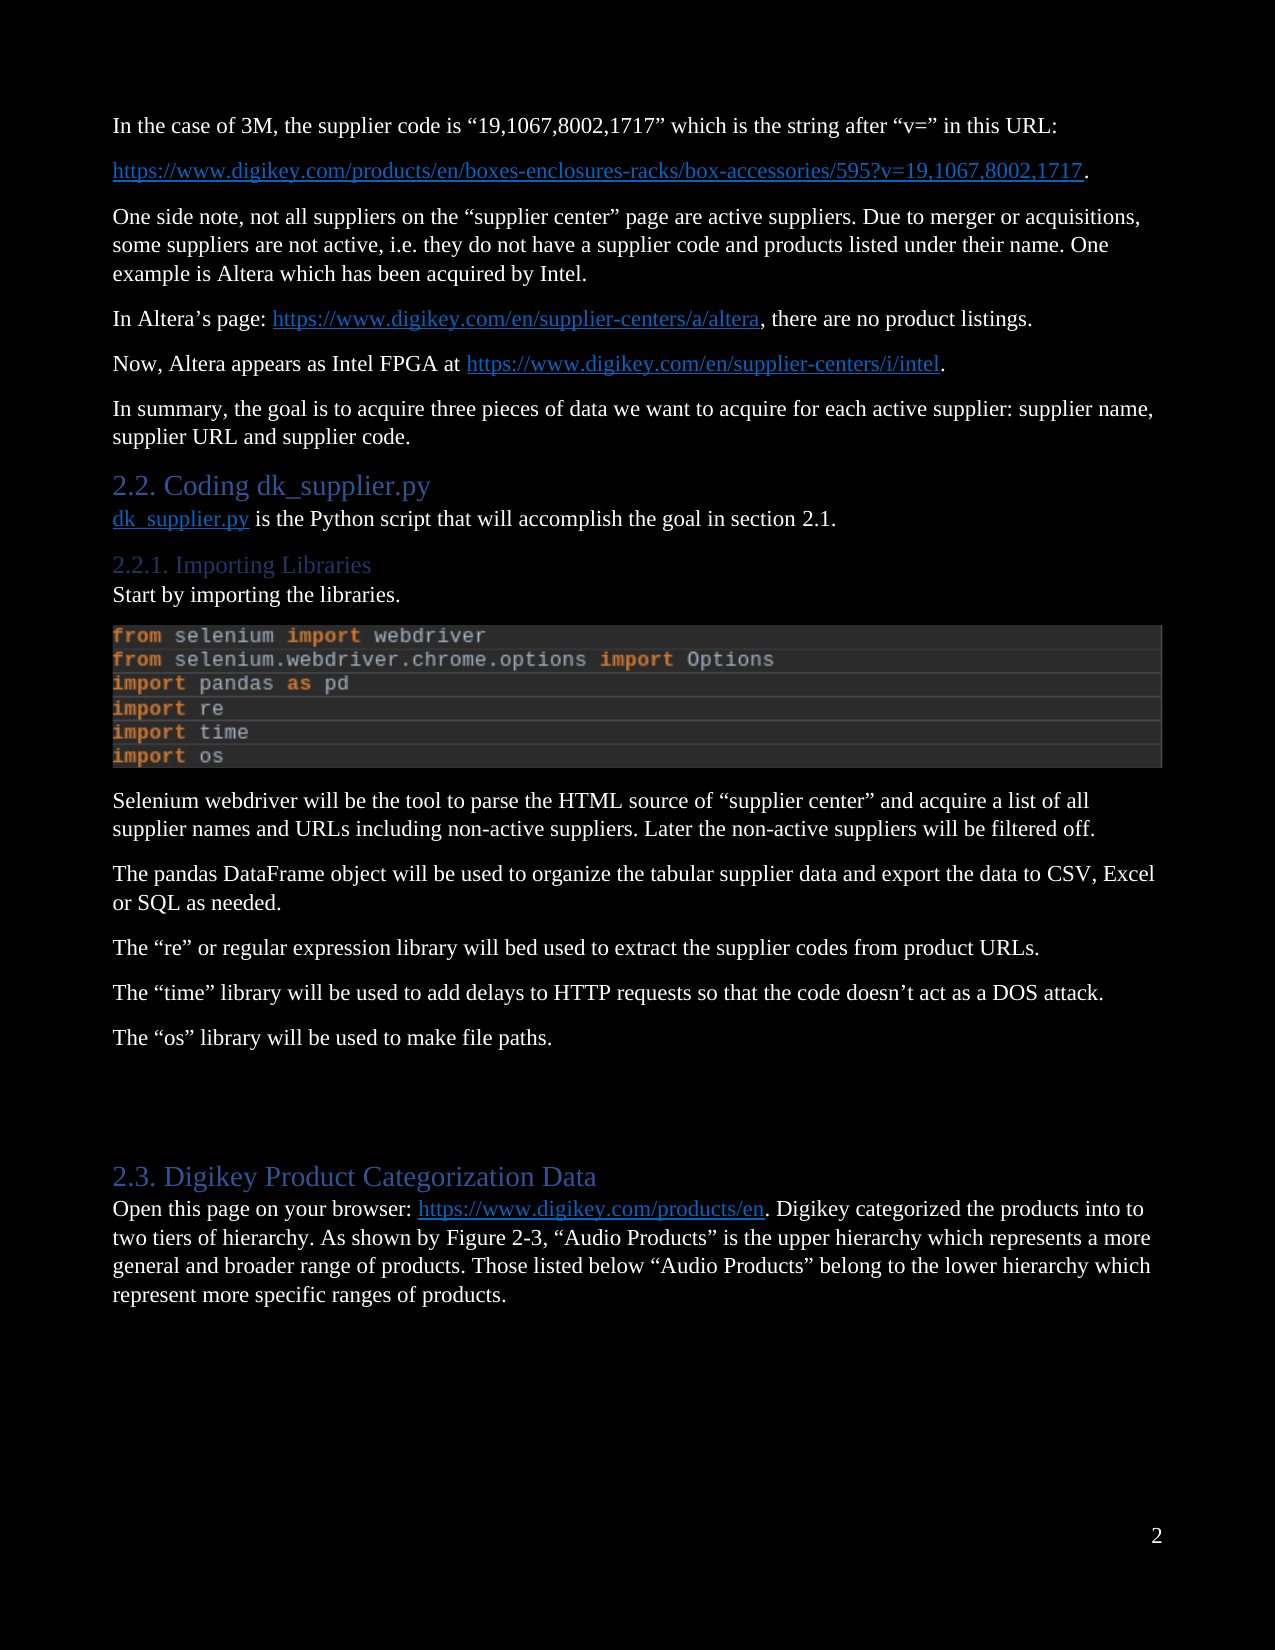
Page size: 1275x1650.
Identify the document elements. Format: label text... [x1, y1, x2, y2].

text In summary, the goal is to acquire three pieces of data we want to acquire for each active supplier: supplier name, supplier URL and supplier code. [112, 395, 1162, 450]
subtitle Importing Libraries [112, 550, 1162, 578]
text Start by importing the libraries. [112, 581, 1162, 607]
text Selenium webdriver will be the tool to parse the HTML source of “supplier center” and acquire a list of all supplier names and URLs including non-active suppliers. Later the non-active suppliers will be filtered off. [112, 787, 1162, 842]
text Open this page on your browser: https://www.digikey.com/products/en. Digikey categorized the products into to two tiers of hierarchy. As shown by Figure 2-1, “Audio Products” is the upper hierarchy which represents a more general and broader range of products. Those listed below “Audio Products” belong to the lower hierarchy which represent more specific ranges of products. [112, 1196, 1162, 1307]
text The “re” or regular expression library will bed used to extract the supplier codes from product URLs. [112, 934, 1162, 960]
text Now, Altera appears as Intel FPGA at https://www.digikey.com/en/supplier-centers/i/intel. [112, 350, 1162, 376]
text The “os” library will be used to make file paths. [112, 1024, 1162, 1050]
subtitle Digikey Product Categorization Data [112, 1159, 1162, 1193]
subtitle Coding dk_supplier.py [112, 468, 1162, 502]
text In Altera’s page: https://www.digikey.com/en/supplier-centers/a/altera, there are no product listings. [112, 305, 1162, 331]
text https://www.digikey.com/products/en/boxes-enclosures-racks/box-accessories/595?v=19,1067,8002,1717. [112, 158, 1162, 184]
text The “time” library will be used to add delays to HTTP requests so that the code doesn’t act as a DOS attack. [112, 979, 1162, 1005]
text In the case of 3M, the supplier code is “19,1067,8002,1717” which is the string after “v=” in this URL: [112, 112, 1162, 139]
text dk_supplier.py is the Python script that will accomplish the goal in section 2.1. [112, 504, 1162, 531]
text One side note, not all suppliers on the “supplier center” page are active suppliers. Due to merger or acquisitions, some suppliers are not active, i.e. they do not have a supplier code and products listed under their name. One example is Altera which has been acquired by Intel. [112, 203, 1162, 286]
text The pandas DataFrame object will be used to organize the tabular supplier data and export the data to CSV, Excel or SQL as needed. [112, 860, 1162, 915]
